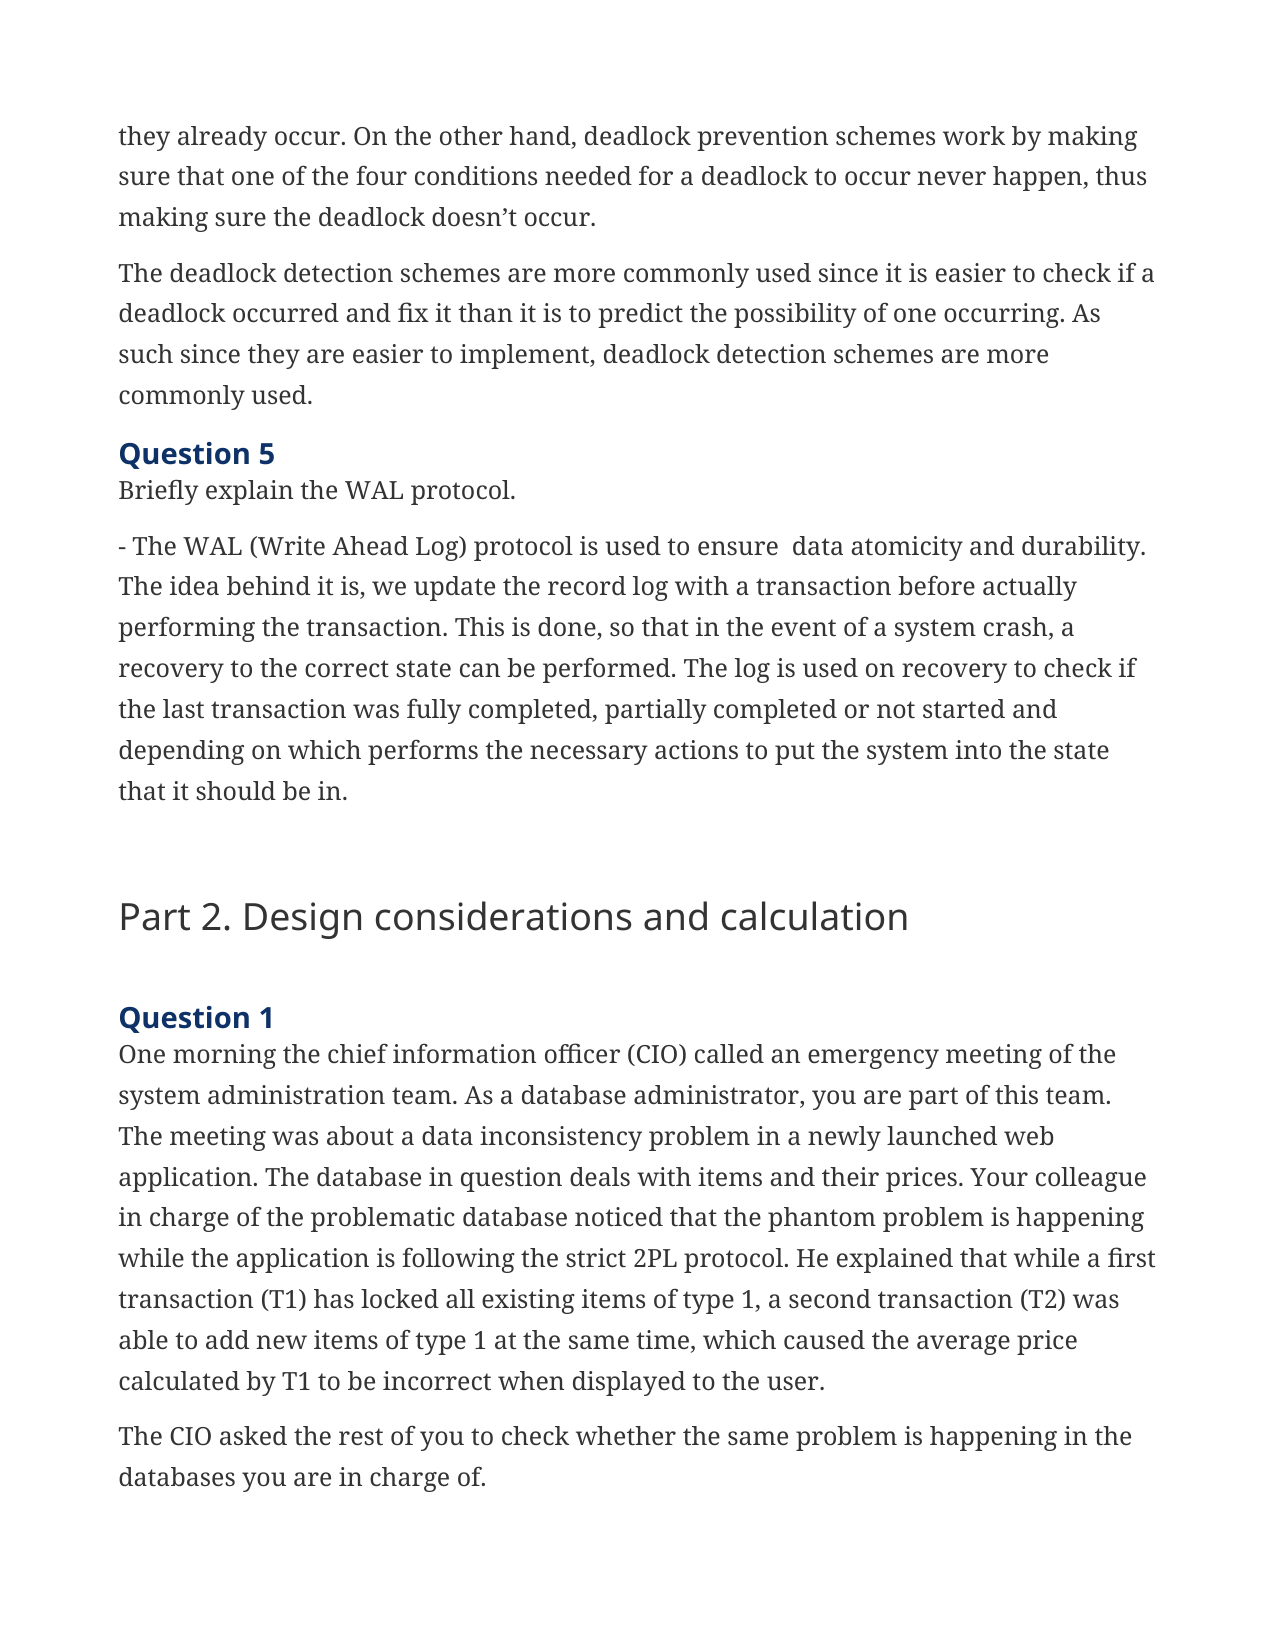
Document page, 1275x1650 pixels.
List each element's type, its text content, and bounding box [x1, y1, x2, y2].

subtitle Question 1 [118, 997, 1157, 1037]
subtitle Question 5 [118, 433, 1157, 473]
text - The WAL (Write Ahead Log) protocol is used to ensure data atomicity and durability. The idea behind it is, we update the record log with a transaction before actually performing the transaction. This is done, so that in the event of a system crash, a recovery to the correct state can be performed. The log is used on recovery to check if the last transaction was fully completed, partially completed or not started and depending on which performs the necessary actions to put the system into the state that it should be in. [118, 528, 1157, 807]
text The deadlock detection schemes are more commonly used since it is easier to check if a deadlock occurred and fix it than it is to predict the possibility of one occurring. As such since they are easier to implement, deadlock detection schemes are more commonly used. [118, 255, 1157, 412]
text One morning the chief information officer (CIO) called an emergency meeting of the system administration team. As a database administrator, you are part of this team. The meeting was about a data inconsistency problem in a newly launched web application. The database in question deals with items and their prices. Your colleague in charge of the problematic database noticed that the phantom problem is happening while the application is following the strict 2PL protocol. He explained that while a first transaction (T1) has locked all existing items of type 1, a second transaction (T2) was able to add new items of type 1 at the same time, which caused the average price calculated by T1 to be incorrect when displayed to the user. [118, 1037, 1157, 1397]
text Briefly explain the WAL protocol. [118, 473, 1157, 507]
subtitle Part 2. Design considerations and calculation [118, 890, 1157, 984]
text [118, 118, 1157, 234]
text The CIO asked the rest of you to check whether the same problem is happening in the databases you are in charge of. [118, 1419, 1157, 1494]
